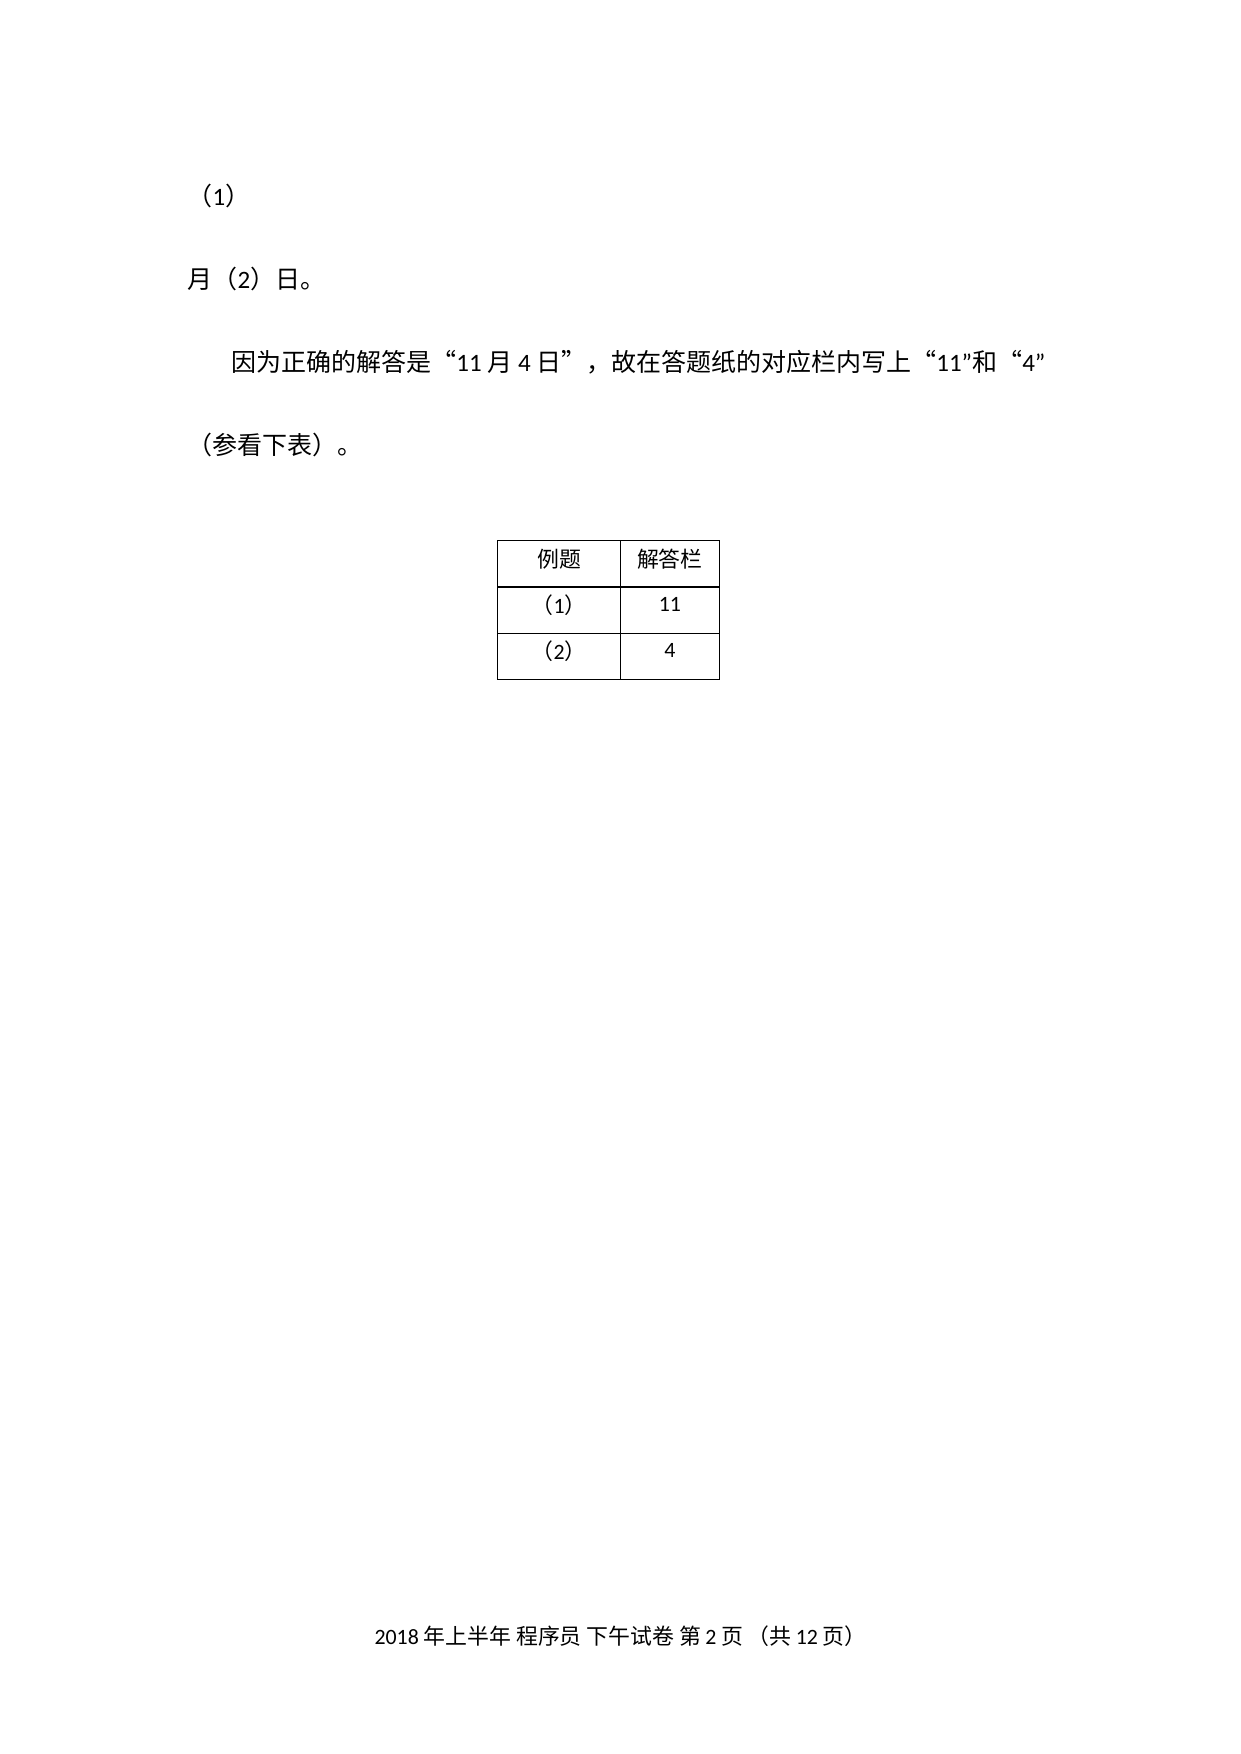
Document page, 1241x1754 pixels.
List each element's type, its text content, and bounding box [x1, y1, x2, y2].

text 月（2）日。 [187, 245, 1053, 310]
table_cell （1） [498, 588, 620, 632]
table_cell （2） [498, 634, 620, 678]
table_cell 4 [621, 634, 719, 678]
text （参看下表）。 [187, 411, 1053, 476]
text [187, 162, 1053, 227]
table_cell 11 [621, 588, 719, 632]
text 因为正确的解答是“11 月 4 日”，故在答题纸的对应栏内写上“11”和“4” [187, 328, 1053, 393]
table_header 解答栏 [621, 541, 719, 586]
table_header 例题 [498, 541, 620, 586]
